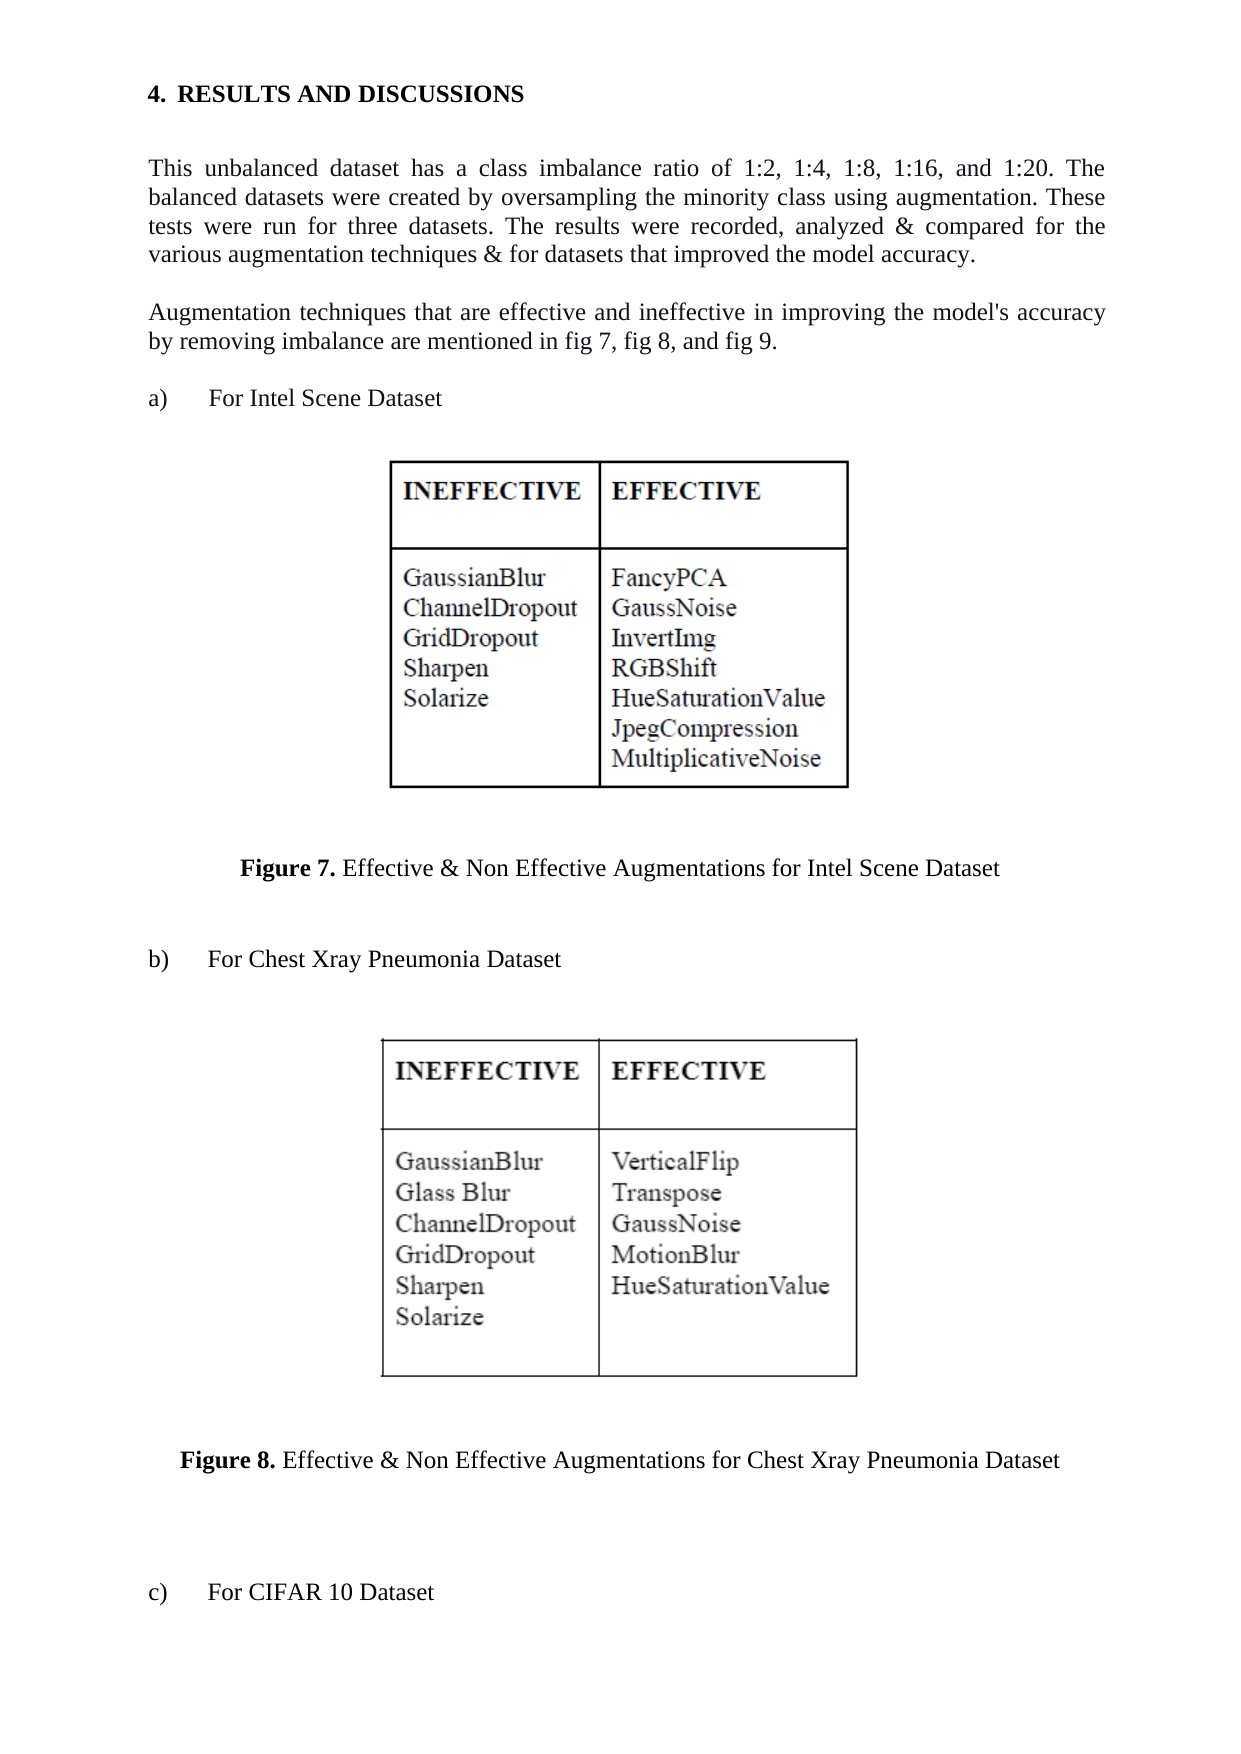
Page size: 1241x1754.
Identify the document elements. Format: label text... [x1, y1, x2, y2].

text This unbalanced dataset has a class imbalance ratio of 1:2, 1:4, 1:8, 1:16, and 1:20. The balanced datasets were created by oversampling the minority class using augmentation. These tests were run for three datasets. The results were recorded, analyzed & compared for the various augmentation techniques & for datasets that improved the model accuracy. [148, 153, 1107, 268]
list For CIFAR 10 Dataset [148, 1577, 1107, 1606]
list For Chest Xray Pneumonia Dataset [148, 944, 1107, 973]
text Figure 7. Effective & Non Effective Augmentations for Intel Scene Dataset [133, 853, 1107, 882]
text Augmentation techniques that are effective and ineffective in improving the model's accuracy by removing imbalance are mentioned in fig 7, fig 8, and fig 9. [148, 297, 1107, 354]
subtitle RESULTS AND DISCUSSIONS [147, 79, 1107, 108]
picture [378, 1035, 862, 1383]
text Figure 8. Effective & Non Effective Augmentations for Chest Xray Pneumonia Dataset [133, 1445, 1107, 1474]
list For Intel Scene Dataset [148, 383, 1107, 412]
picture [386, 457, 854, 792]
